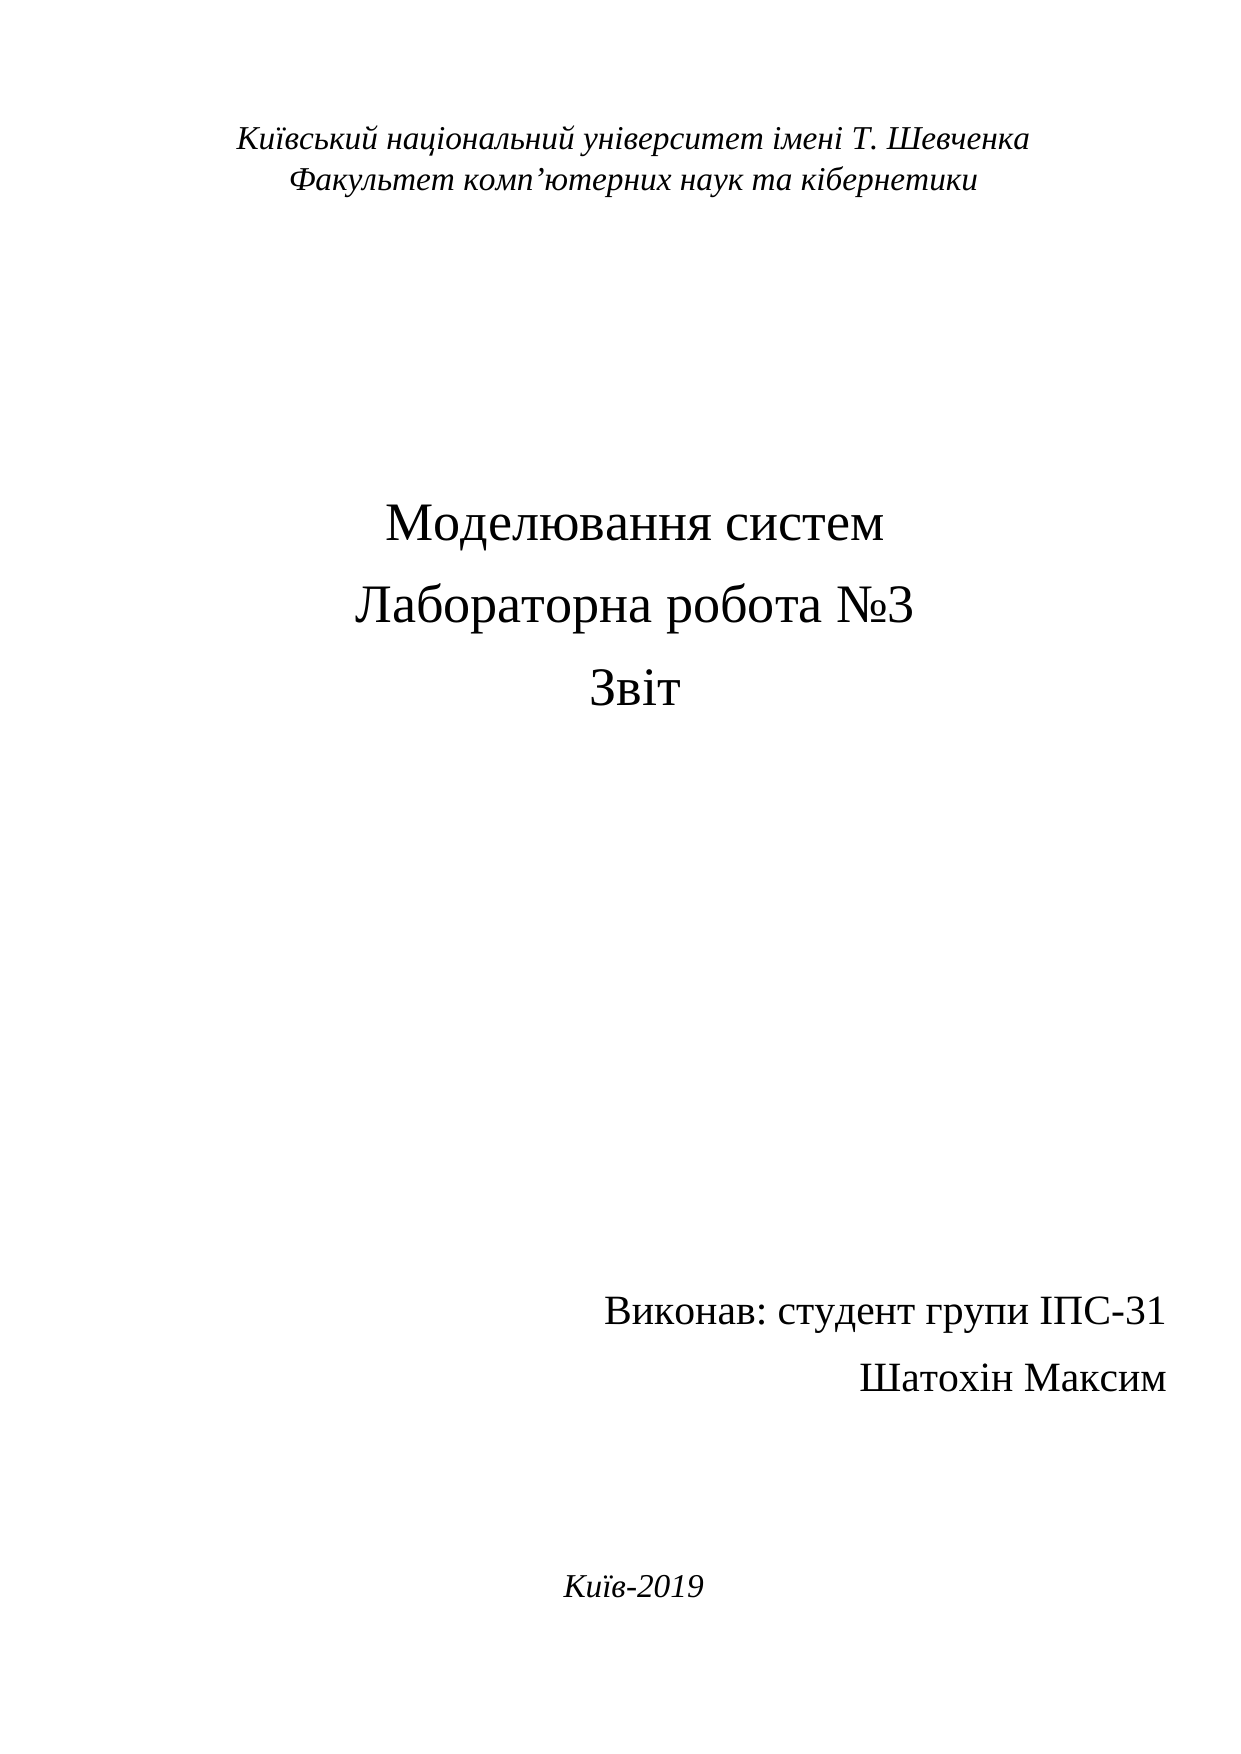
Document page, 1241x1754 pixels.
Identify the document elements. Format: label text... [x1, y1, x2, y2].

text Київський національний університет імені Т. Шевченка [103, 118, 1167, 157]
text Факультет комп’ютерних наук та кібернетики [103, 159, 1167, 197]
text Звіт [103, 655, 1167, 717]
text Шатохін Максим [103, 1352, 1167, 1400]
text Київ-2019 [103, 1566, 1167, 1605]
text Лабораторна робота №3 [103, 572, 1167, 635]
text Моделювання систем [103, 490, 1167, 552]
text Виконав: студент групи ІПС-31 [103, 1285, 1167, 1333]
